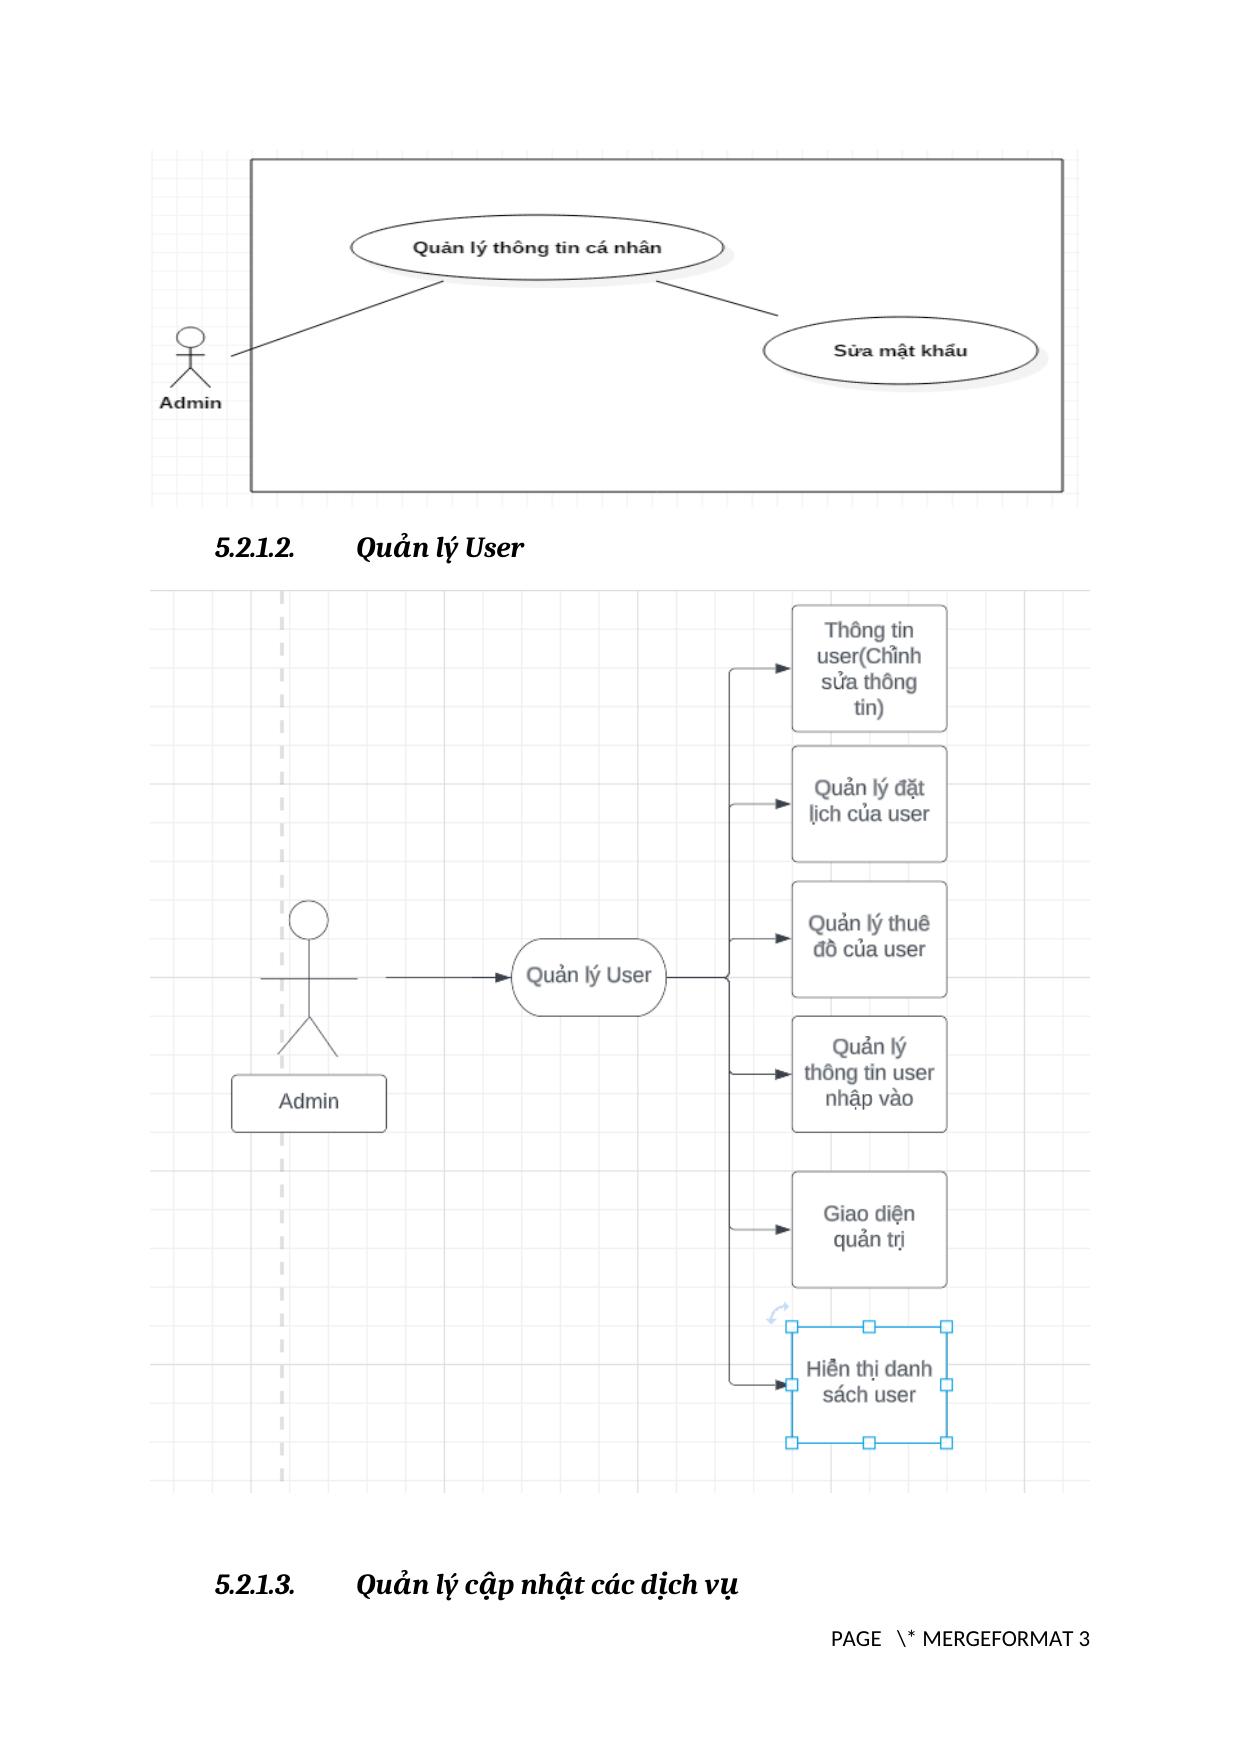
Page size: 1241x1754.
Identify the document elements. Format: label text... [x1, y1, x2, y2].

list Quản lý cập nhật các dịch vụ [83, 1568, 1090, 1602]
list Quản lý User [214, 531, 1090, 565]
picture [150, 150, 1080, 507]
picture [150, 590, 1091, 1493]
